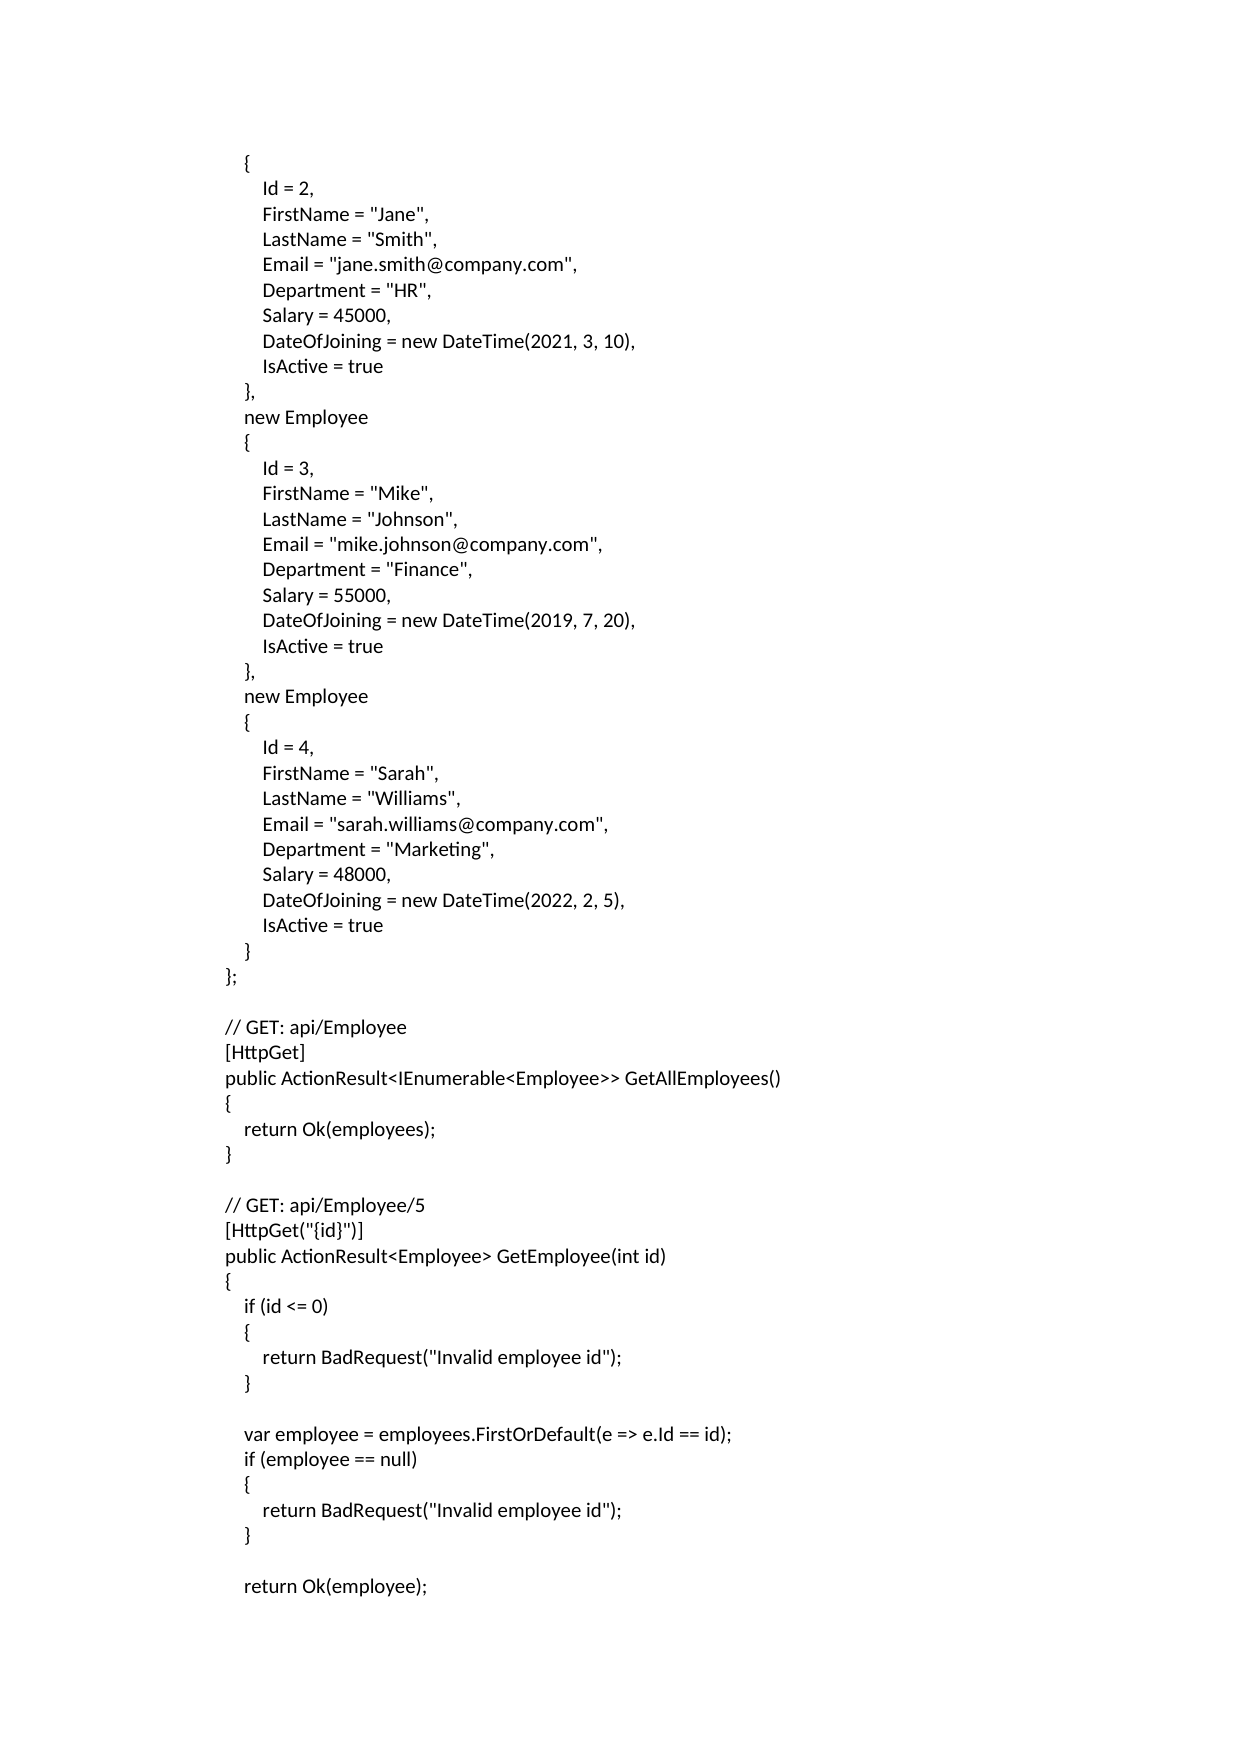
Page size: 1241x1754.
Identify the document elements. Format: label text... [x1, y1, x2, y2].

text } [187, 1141, 1053, 1167]
text Salary = 55000, [187, 582, 1053, 607]
text } [187, 938, 1053, 963]
text } [187, 1522, 1053, 1548]
text public ActionResult<IEnumerable<Employee>> GetAllEmployees() [187, 1065, 1053, 1090]
text [HttpGet("{id}")] [187, 1217, 1053, 1243]
text return BadRequest("Invalid employee id"); [187, 1344, 1053, 1370]
text Salary = 48000, [187, 862, 1053, 887]
text { [187, 1472, 1053, 1497]
text Department = "HR", [187, 277, 1053, 302]
text new Employee [187, 684, 1053, 709]
text DateOfJoining = new DateTime(2021, 3, 10), [187, 328, 1053, 353]
text // GET: api/Employee [187, 1014, 1053, 1039]
text Email = "jane.smith@company.com", [187, 252, 1053, 277]
text DateOfJoining = new DateTime(2019, 7, 20), [187, 607, 1053, 633]
text // GET: api/Employee/5 [187, 1192, 1053, 1217]
text if (employee == null) [187, 1446, 1053, 1472]
text DateOfJoining = new DateTime(2022, 2, 5), [187, 887, 1053, 912]
text FirstName = "Jane", [187, 201, 1053, 226]
text new Employee [187, 404, 1053, 429]
text { [187, 150, 1053, 175]
text }, [187, 658, 1053, 684]
text { [187, 429, 1053, 455]
text Department = "Marketing", [187, 836, 1053, 862]
text LastName = "Williams", [187, 785, 1053, 811]
text IsActive = true [187, 633, 1053, 658]
text Id = 2, [187, 175, 1053, 201]
text return Ok(employees); [187, 1116, 1053, 1141]
text LastName = "Smith", [187, 226, 1053, 252]
text IsActive = true [187, 912, 1053, 938]
text Email = "mike.johnson@company.com", [187, 531, 1053, 557]
text return BadRequest("Invalid employee id"); [187, 1497, 1053, 1522]
text Department = "Finance", [187, 557, 1053, 582]
text { [187, 1319, 1053, 1344]
text var employee = employees.FirstOrDefault(e => e.Id == id); [187, 1421, 1053, 1446]
text IsActive = true [187, 353, 1053, 379]
text Salary = 45000, [187, 302, 1053, 328]
text }, [187, 379, 1053, 404]
text { [187, 709, 1053, 734]
text if (id <= 0) [187, 1294, 1053, 1319]
text }; [187, 963, 1053, 989]
text { [187, 1090, 1053, 1116]
text FirstName = "Mike", [187, 480, 1053, 506]
text } [187, 1370, 1053, 1395]
text LastName = "Johnson", [187, 506, 1053, 531]
text Id = 4, [187, 734, 1053, 760]
text public ActionResult<Employee> GetEmployee(int id) [187, 1243, 1053, 1268]
text return Ok(employee); [187, 1573, 1053, 1599]
text { [187, 1268, 1053, 1294]
text Id = 3, [187, 455, 1053, 480]
text [HttpGet] [187, 1039, 1053, 1065]
text FirstName = "Sarah", [187, 760, 1053, 785]
text Email = "sarah.williams@company.com", [187, 811, 1053, 836]
